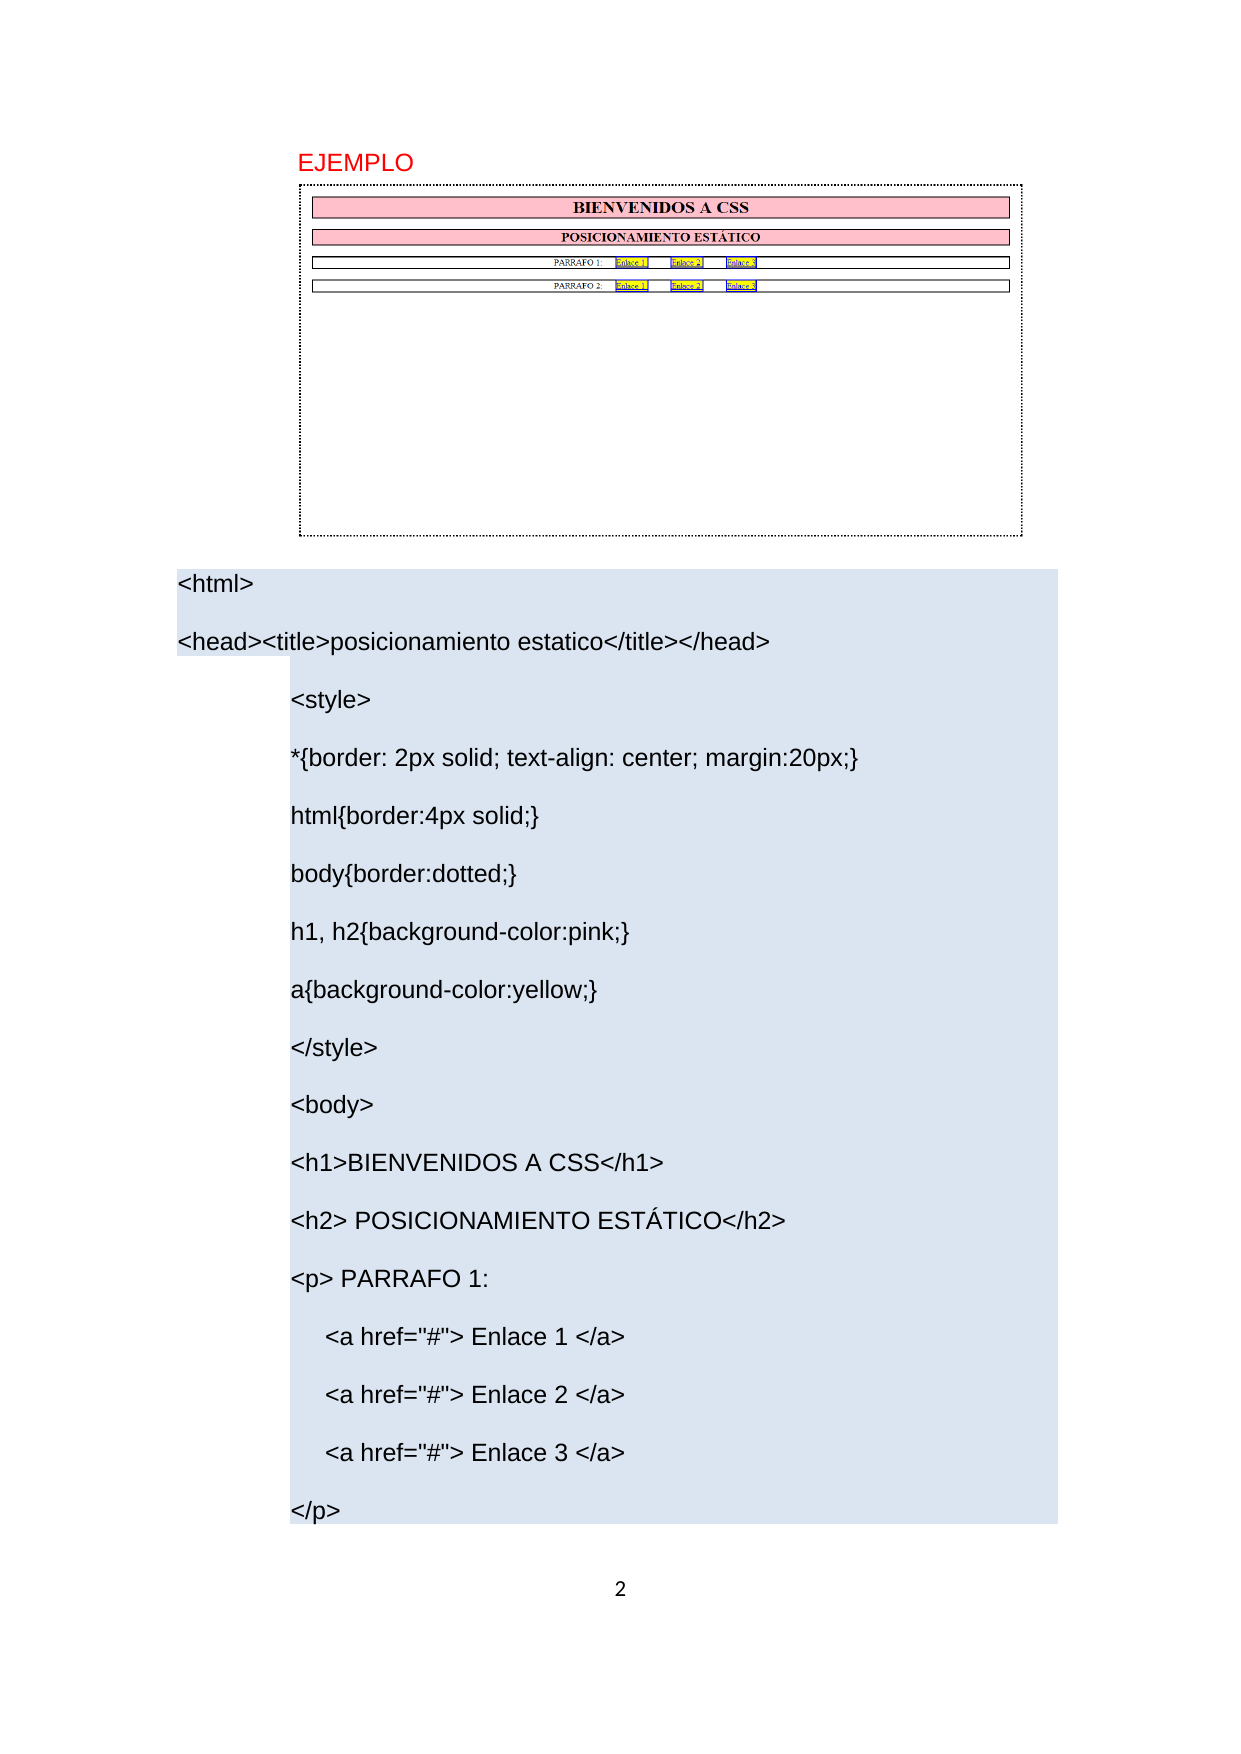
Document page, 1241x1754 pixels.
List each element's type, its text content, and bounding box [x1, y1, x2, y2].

text </p> [290, 1496, 1058, 1524]
text <a href="#"> Enlace 3 </a> [290, 1438, 1058, 1467]
text <a href="#"> Enlace 2 </a> [290, 1380, 1058, 1409]
text <head><title>posicionamiento estatico</title></head> [177, 627, 1058, 656]
text body{border:dotted;} [290, 859, 1058, 887]
text <a href="#"> Enlace 1 </a> [290, 1322, 1058, 1351]
text </style> [290, 1032, 1058, 1061]
text *{border: 2px solid; text-align: center; margin:20px;} [290, 743, 1058, 772]
text <style> [290, 685, 1058, 714]
text a{background-color:yellow;} [290, 974, 1058, 1003]
text <body> [290, 1090, 1058, 1119]
text h1, h2{background-color:pink;} [290, 917, 1058, 945]
text <p> PARRAFO 1: [290, 1264, 1058, 1293]
text <h1>BIENVENIDOS A CSS</h1> [290, 1148, 1058, 1177]
picture [290, 176, 1029, 540]
text <html> [177, 569, 1058, 598]
text html{border:4px solid;} [290, 801, 1058, 829]
text <h2> POSICIONAMIENTO ESTÁTICO</h2> [290, 1206, 1058, 1235]
